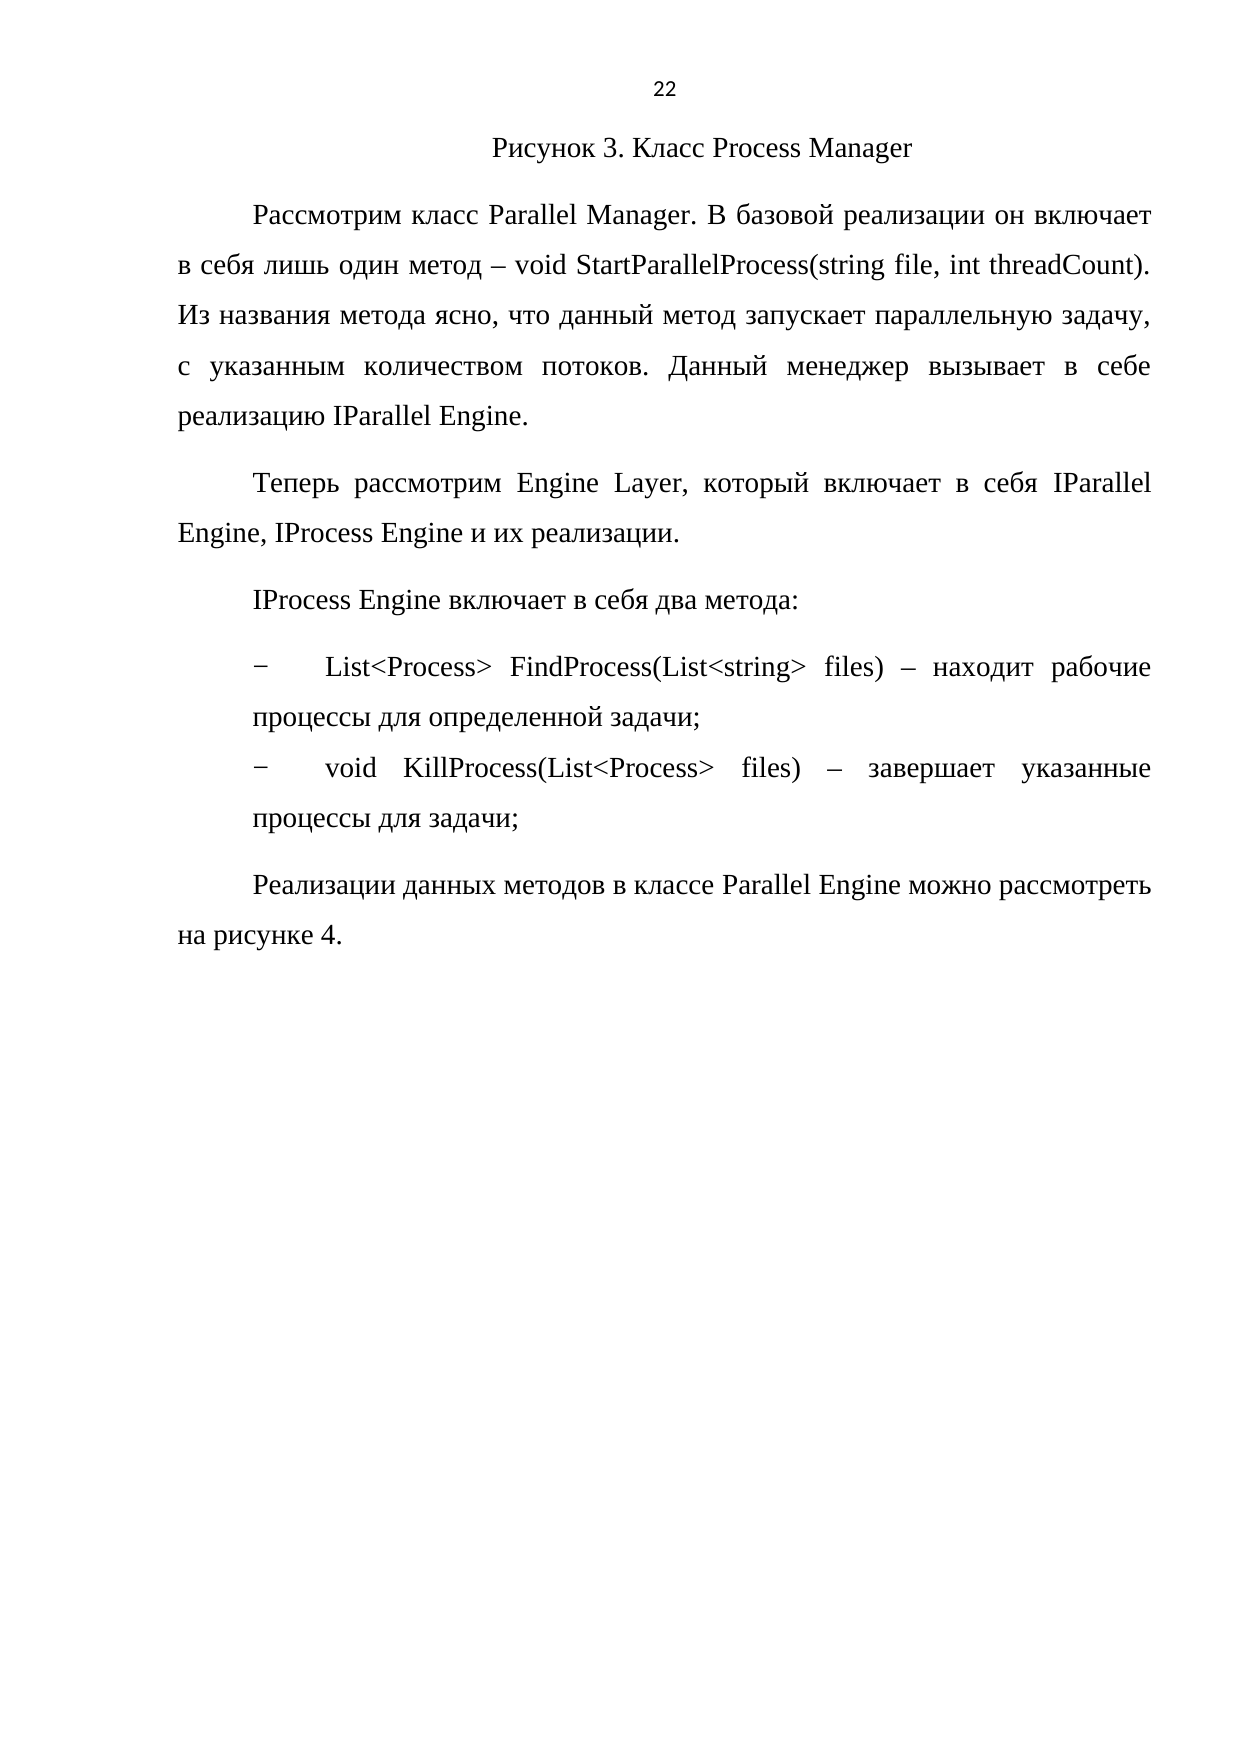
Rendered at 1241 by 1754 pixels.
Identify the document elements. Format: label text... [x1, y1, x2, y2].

text Реализации данных методов в классе Parallel Engine можно рассмотреть на рисунке 4. [177, 867, 1152, 951]
text IProcess Engine включает в себя два метода: [177, 582, 1152, 616]
text Рисунок 3. Класс Process Manager [177, 130, 1152, 163]
list void KillProcess(List<Process> files) – завершает указанные процессы для задачи; [252, 750, 1152, 834]
list List<Process> FindProcess(List<string> files) – находит рабочие процессы для определенной задачи; [252, 649, 1152, 733]
text Теперь рассмотрим Engine Layer, который включает в себя IParallel Engine, IProcess Engine и их реализации. [177, 465, 1152, 549]
